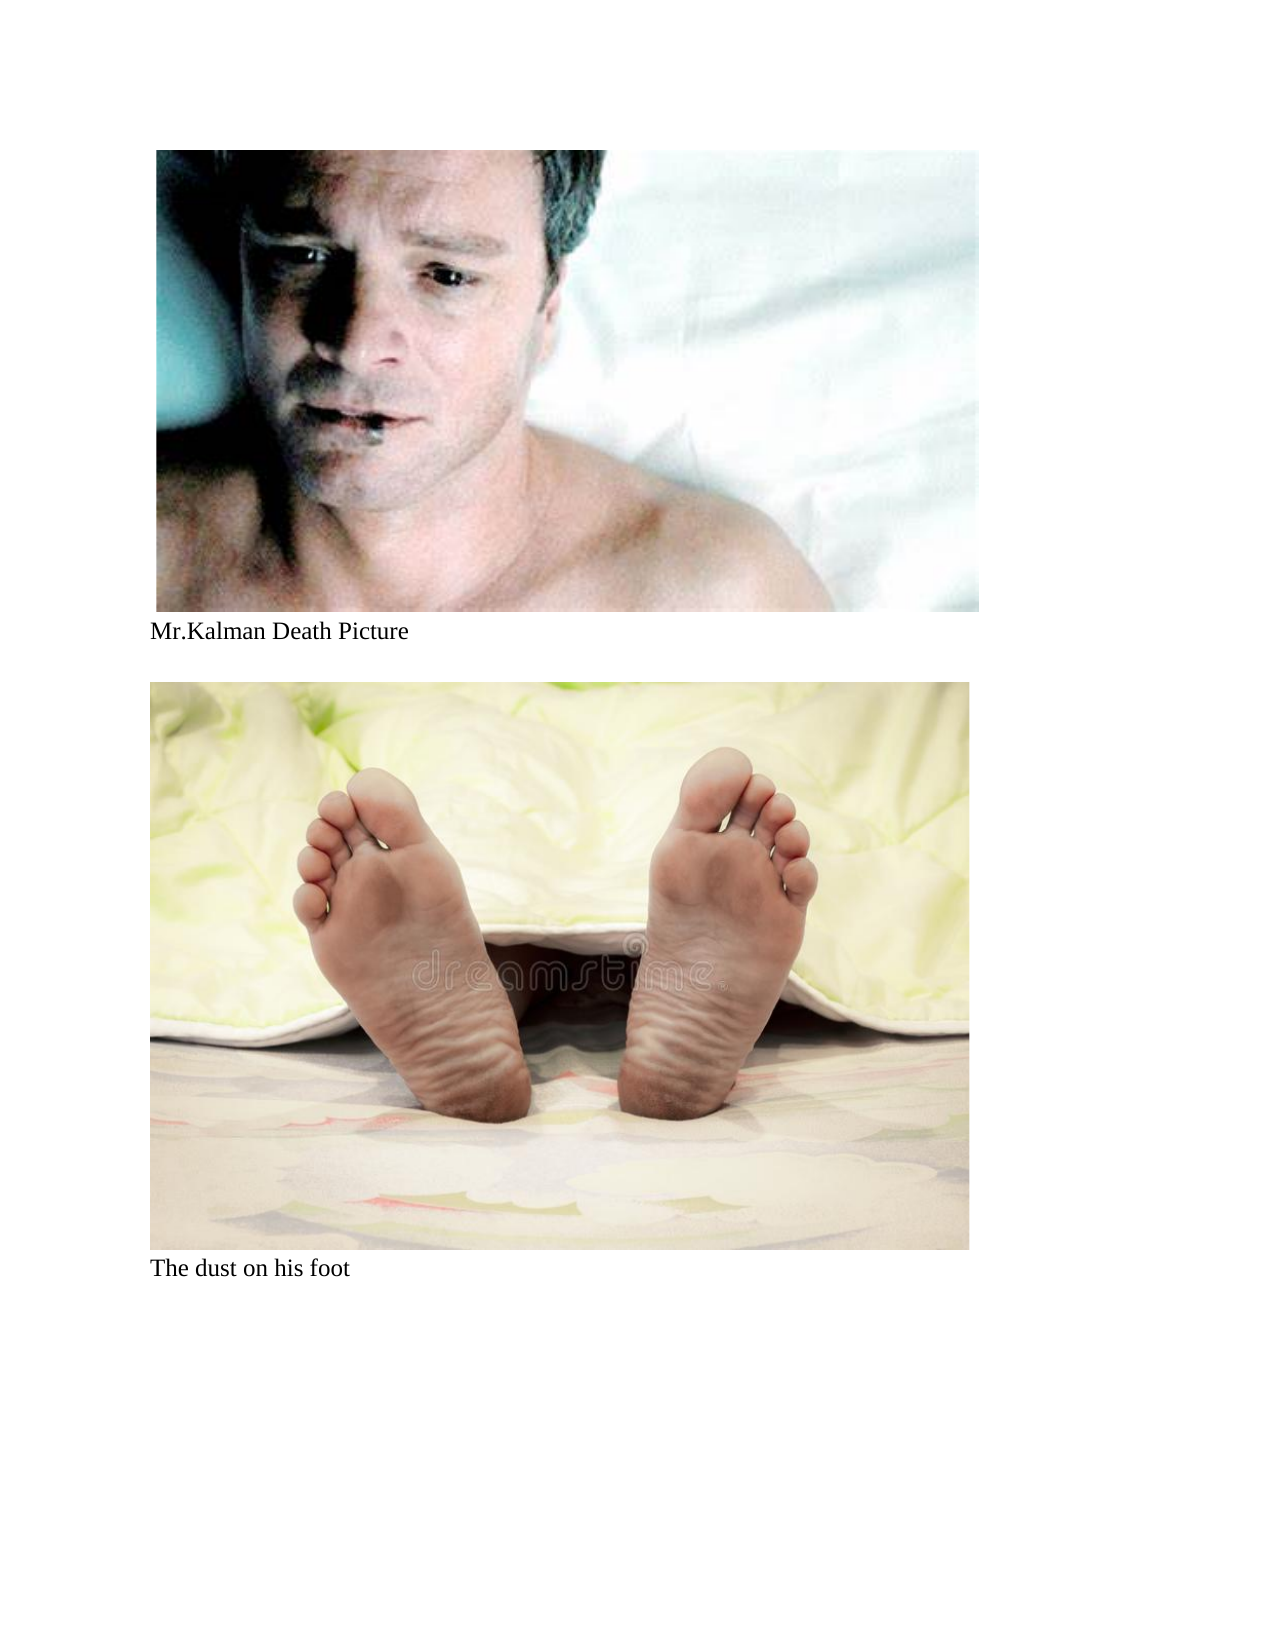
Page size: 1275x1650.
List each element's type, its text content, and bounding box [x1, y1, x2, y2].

text The dust on his foot [150, 1253, 1125, 1282]
picture [156, 150, 979, 612]
picture [150, 682, 970, 1250]
text Mr.Kalman Death Picture [150, 616, 1125, 645]
